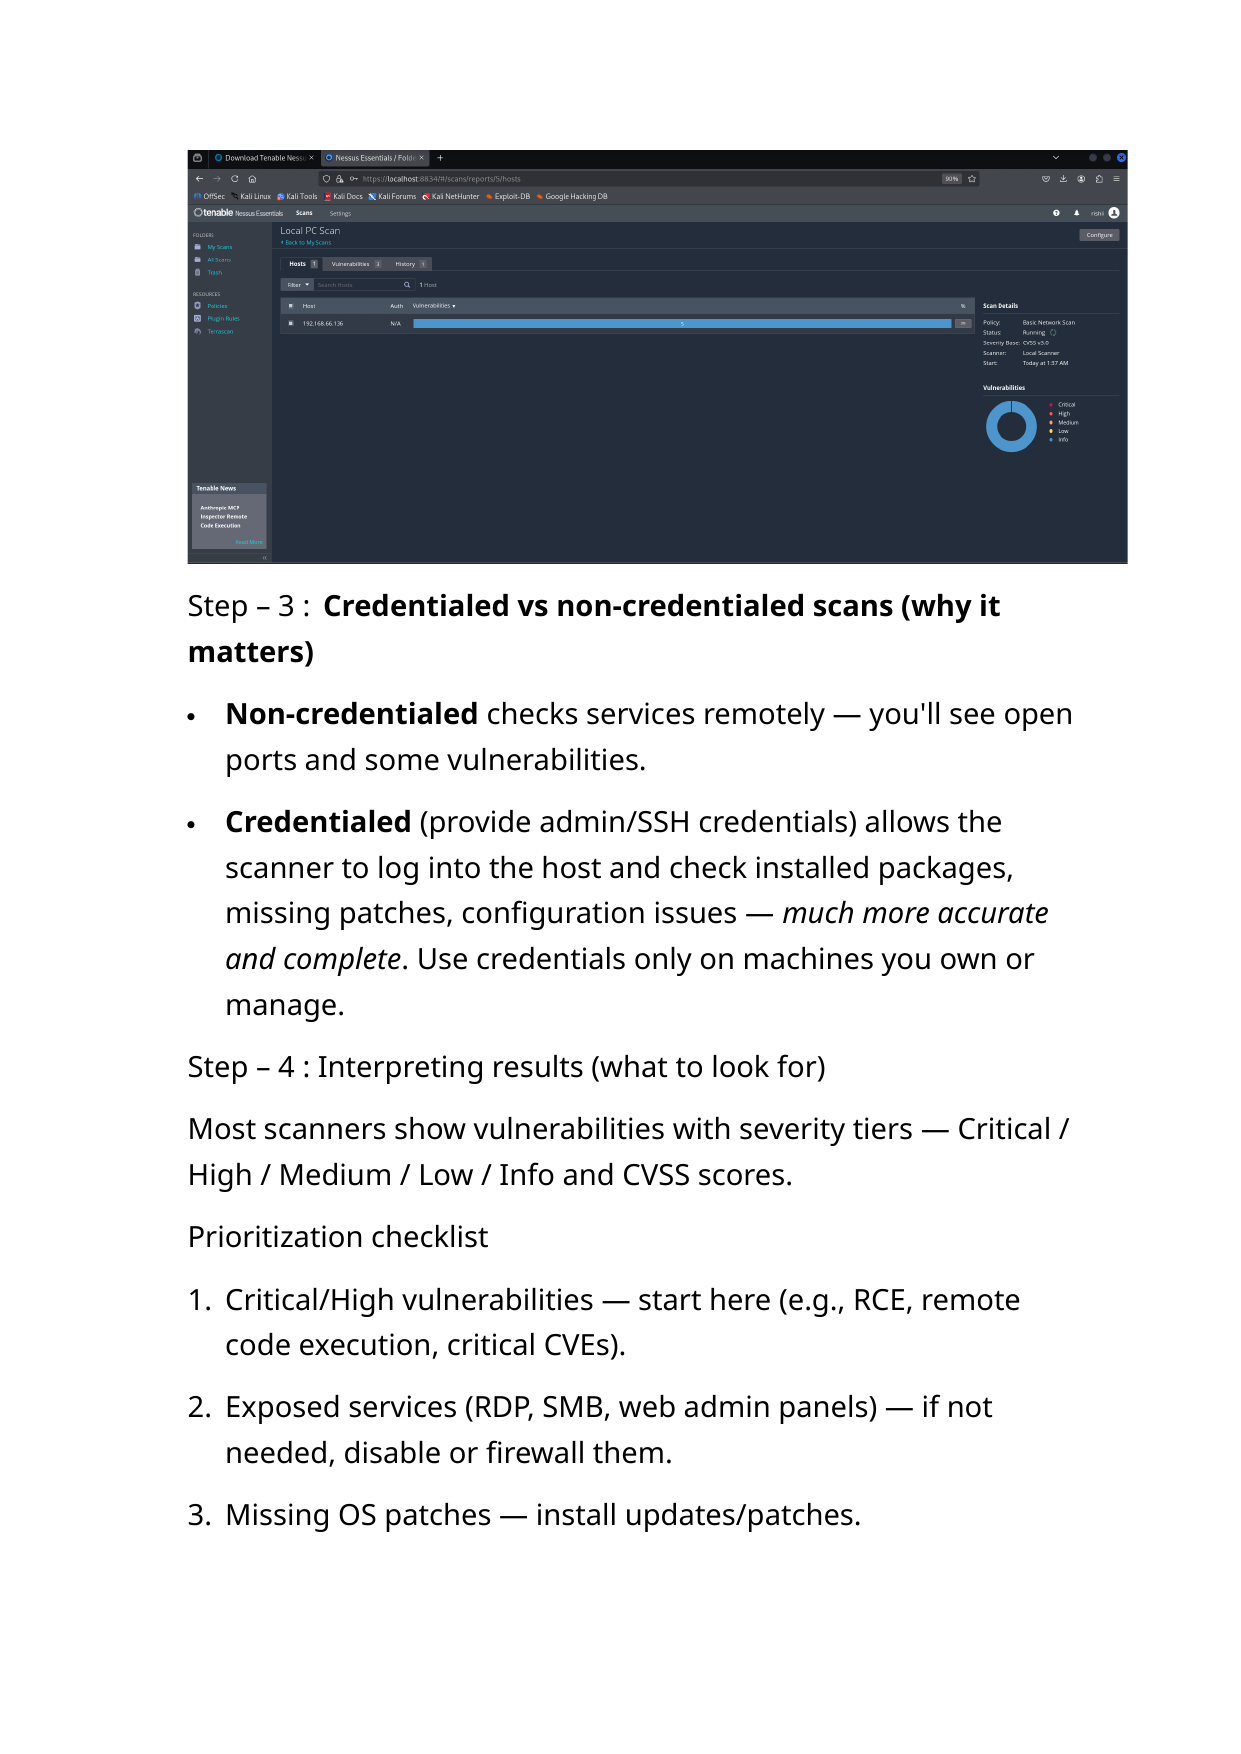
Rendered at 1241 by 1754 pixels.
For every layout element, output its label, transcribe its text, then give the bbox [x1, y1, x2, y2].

list Exposed services (RDP, SMB, web admin panels) — if not needed, disable or firewall them. [187, 1387, 1090, 1472]
list Missing OS patches — install updates/patches. [187, 1495, 1090, 1534]
text Step – 4 : Interpreting results (what to look for) [187, 1046, 1090, 1086]
text Prioritization checklist [187, 1217, 1090, 1256]
list Non-credentialed checks services remotely — you'll see open ports and some vulnerabilities. [187, 694, 1090, 779]
list Critical/High vulnerabilities — start here (e.g., RCE, remote code execution, critical CVEs). [187, 1279, 1090, 1364]
text Step – 3 : Credentialed vs non-credentialed scans (why it matters) [187, 586, 1090, 671]
picture [187, 150, 1128, 564]
list Credentialed (provide admin/SSH credentials) allows the scanner to log into the host and check installed packages, missing patches, configuration issues — much more accurate and complete. Use credentials only on machines you own or manage. [187, 802, 1090, 1024]
text Most scanners show vulnerabilities with severity tiers — Critical / High / Medium / Low / Info and CVSS scores. [187, 1109, 1090, 1194]
